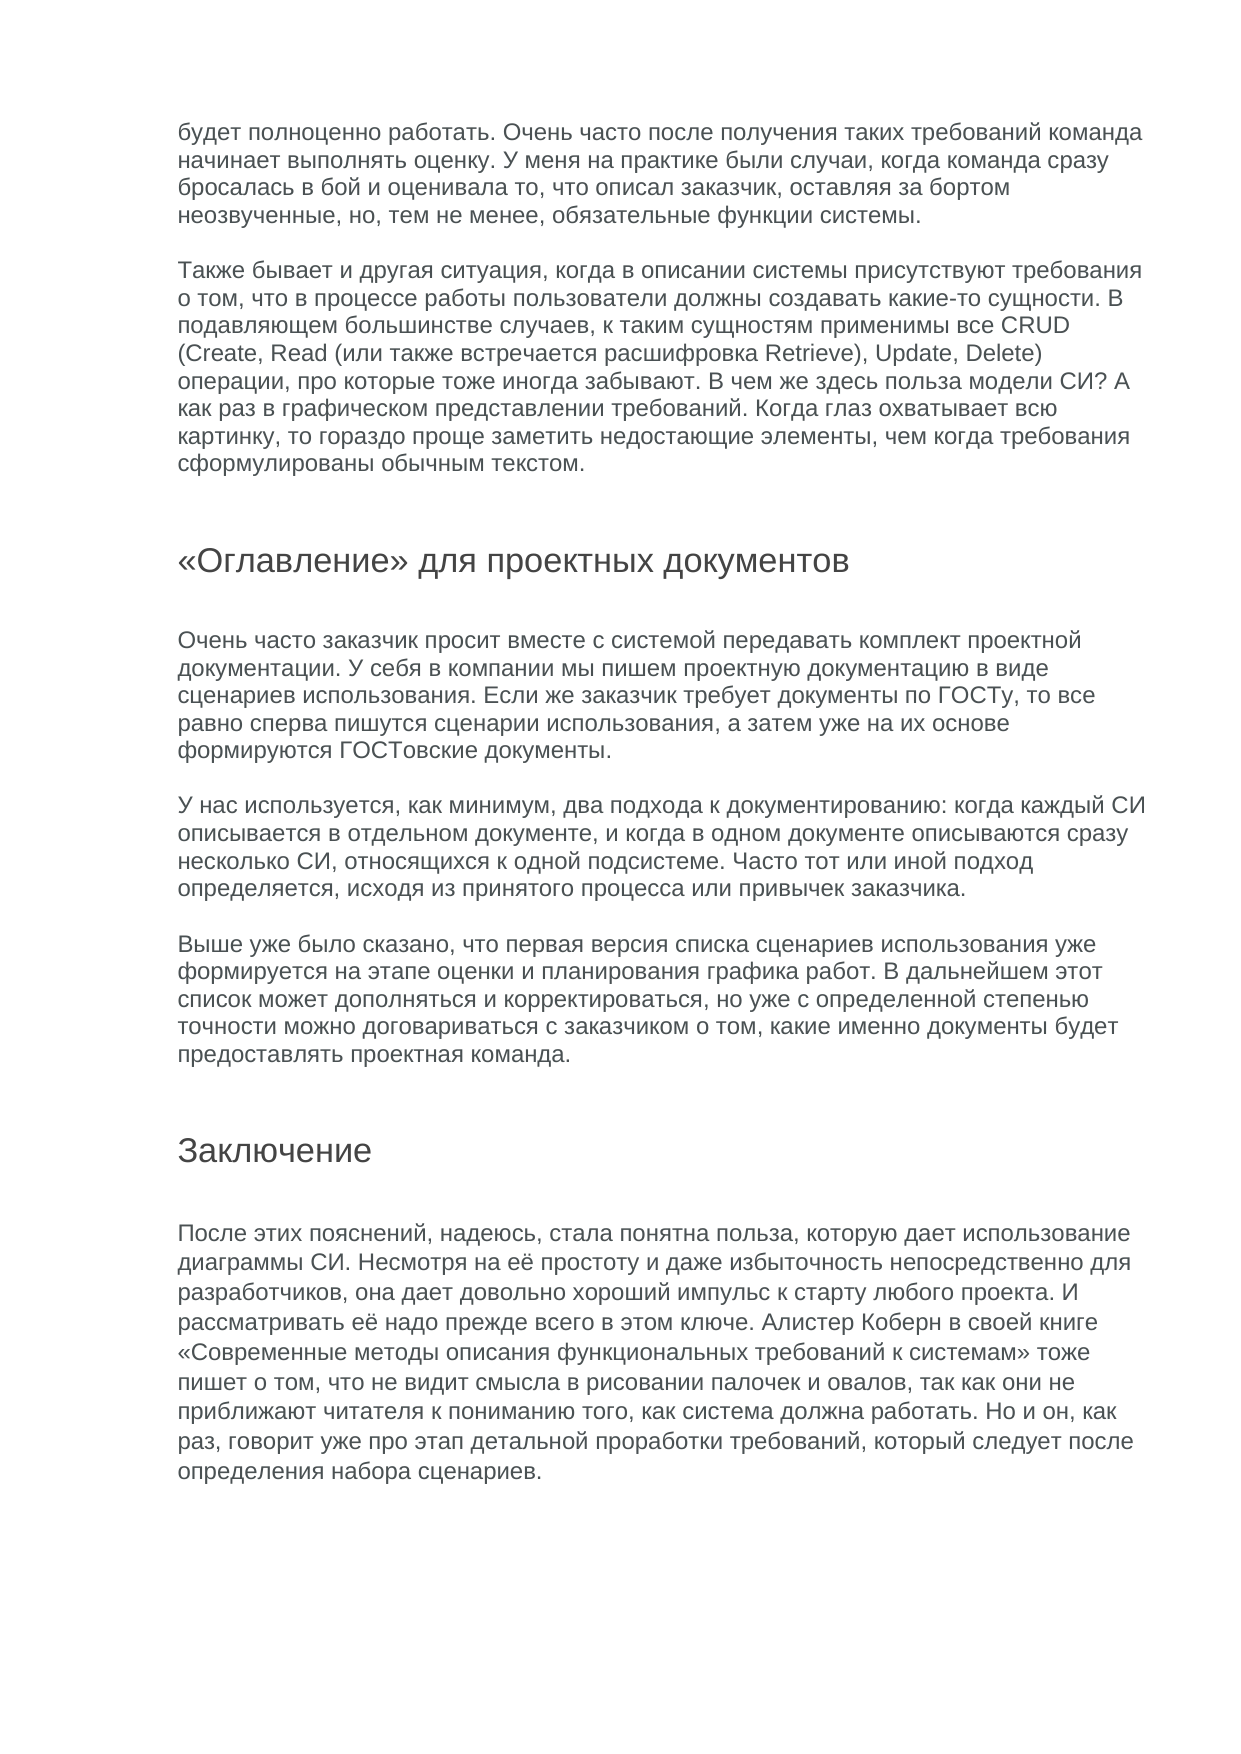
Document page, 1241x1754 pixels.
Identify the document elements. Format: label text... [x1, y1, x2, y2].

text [177, 118, 1152, 533]
text После этих пояснений, надеюсь, стала понятна польза, которую дает использование диаграммы СИ. Несмотря на её простоту и даже избыточность непосредственно для разработчиков, она дает довольно хороший импульс к старту любого проекта. И рассматривать её надо прежде всего в этом ключе. Алистер Коберн в своей книге «Современные методы описания функциональных требований к системам» тоже пишет о том, что не видит смысла в рисовании палочек и овалов, так как они не приближают читателя к пониманию того, как система должна работать. Но и он, как раз, говорит уже про этап детальной проработки требований, который следует после определения набора сценариев. [177, 1189, 1152, 1484]
text Очень часто заказчик просит вместе с системой передавать комплект проектной документации. У себя в компании мы пишем проектную документацию в виде сценариев использования. Если же заказчик требует документы по ГОСТу, то все равно сперва пишутся сценарии использования, а затем уже на их основе формируются ГОСТовские документы. У нас используется, как минимум, два подхода к документированию: когда каждый СИ описывается в отдельном документе, и когда в одном документе описываются сразу несколько СИ, относящихся к одной подсистеме. Часто тот или иной подход определяется, исходя из принятого процесса или привычек заказчика. Выше уже было сказано, что первая версия списка сценариев использования уже формируется на этапе оценки и планирования графика работ. В дальнейшем этот список может дополняться и корректироваться, но уже с определенной степенью точности можно договариваться с заказчиком о том, какие именно документы будет предоставлять проектная команда. [177, 598, 1152, 1123]
text «Оглавление» для проектных документов [177, 533, 1152, 579]
text Заключение [177, 1123, 1152, 1170]
